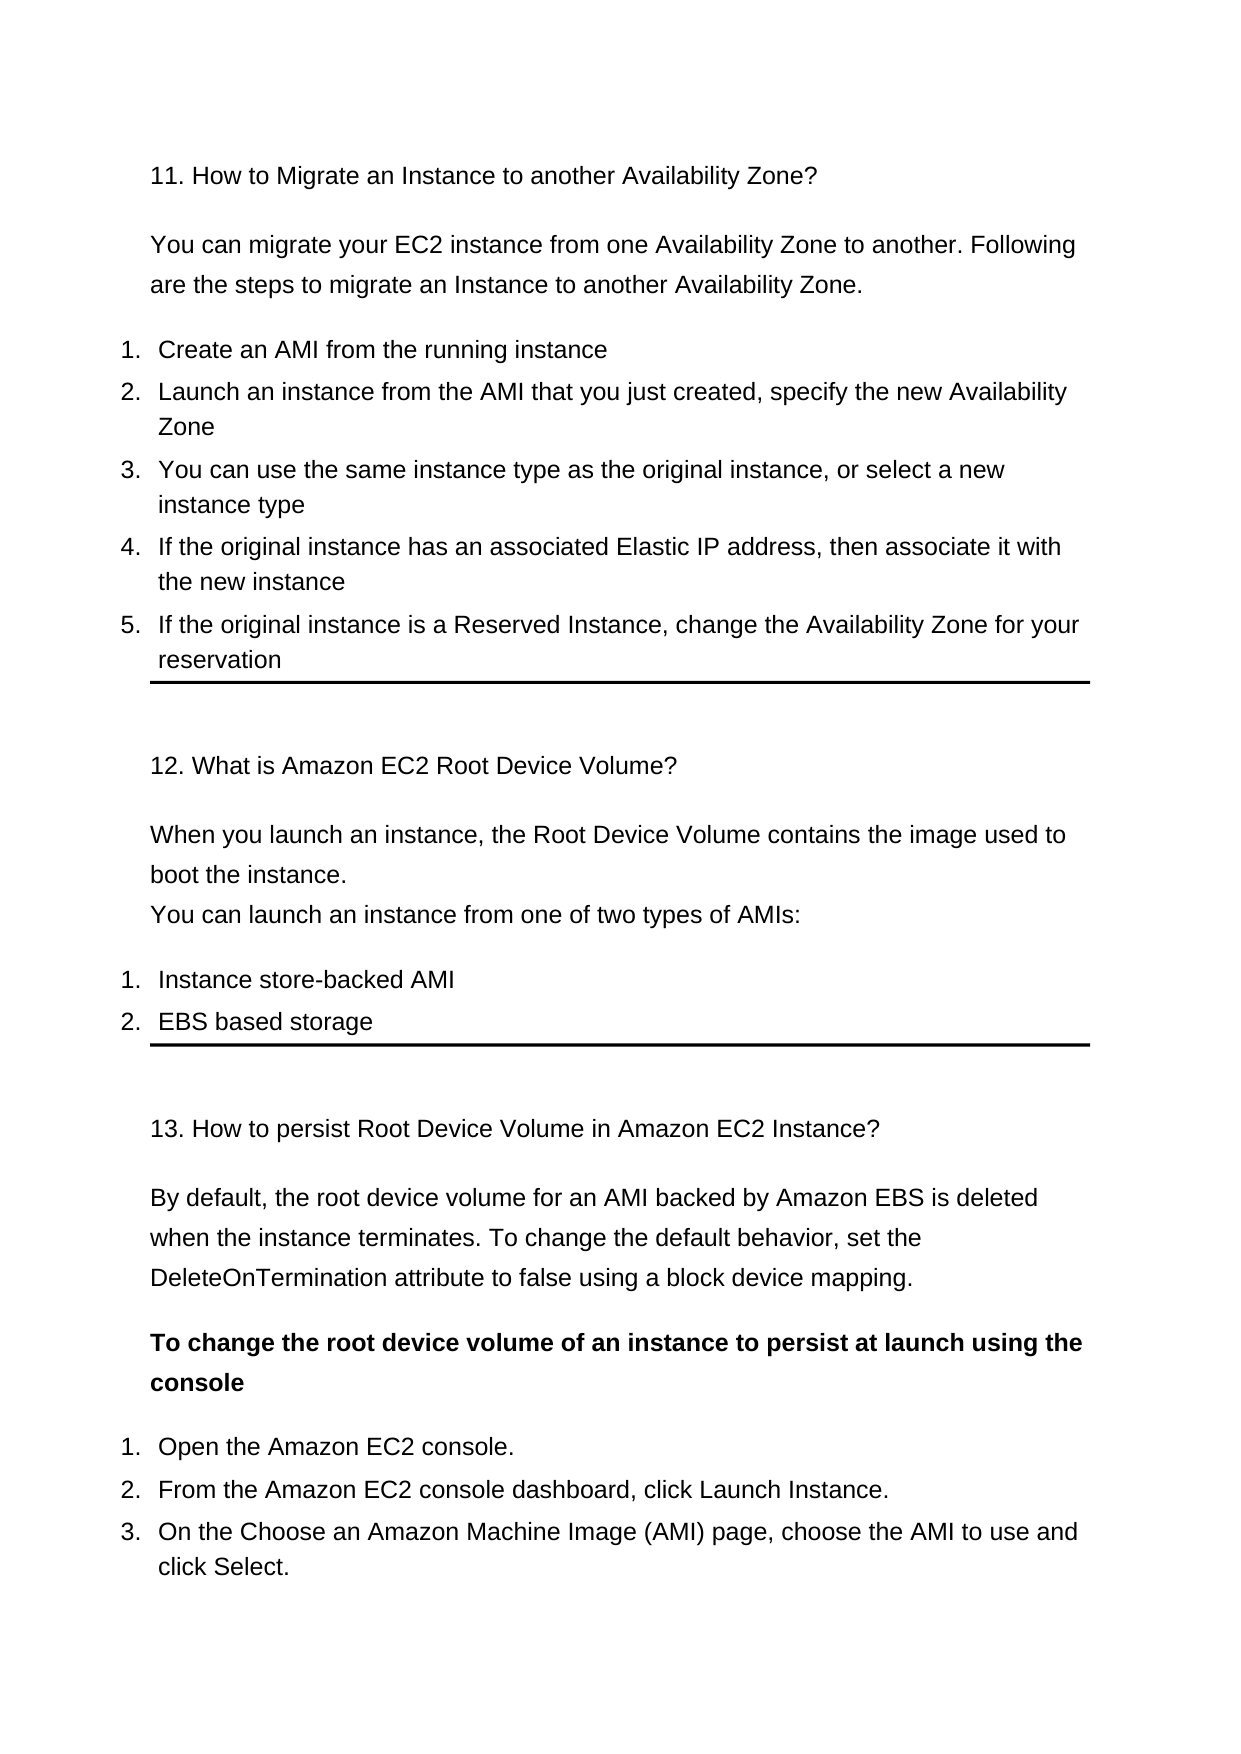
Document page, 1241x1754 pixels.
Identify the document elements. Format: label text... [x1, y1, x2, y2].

list Open the Amazon EC2 console. [120, 1426, 1090, 1461]
text 12. What is Amazon EC2 Root Device Volume? [150, 740, 1090, 780]
text You can migrate your EC2 instance from one Availability Zone to another. Following are the steps to migrate an Instance to another Availability Zone. [150, 219, 1090, 299]
list From the Amazon EC2 console dashboard, click Launch Instance. [120, 1468, 1090, 1503]
list Create an AMI from the running instance [120, 328, 1090, 363]
list If the original instance is a Reserved Instance, change the Availability Zone for your reservation [120, 603, 1090, 673]
list Launch an instance from the AMI that you just created, specify the new Availability Zone [120, 371, 1090, 441]
text By default, the root device volume for an AMI backed by Amazon EBS is deleted when the instance terminates. To change the default behavior, set the DeleteOnTermination attribute to false using a block device mapping. [150, 1172, 1090, 1292]
list On the Choose an Amazon Machine Image (AMI) page, choose the AMI to use and click Select. [120, 1511, 1090, 1581]
text 11. How to Migrate an Instance to another Availability Zone? [150, 150, 1090, 190]
list EBS based storage [120, 1001, 1090, 1036]
text To change the root device volume of an instance to persist at launch using the console [150, 1317, 1090, 1397]
list If the original instance has an associated Elastic IP address, then associate it with the new instance [120, 526, 1090, 596]
list Instance store-backed AMI [120, 958, 1090, 993]
text When you launch an instance, the Root Device Volume contains the image used to boot the instance. You can launch an instance from one of two types of AMIs: [150, 809, 1090, 929]
list You can use the same instance type as the original instance, or select a new instance type [120, 448, 1090, 518]
text 13. How to persist Root Device Volume in Amazon EC2 Instance? [150, 1103, 1090, 1143]
